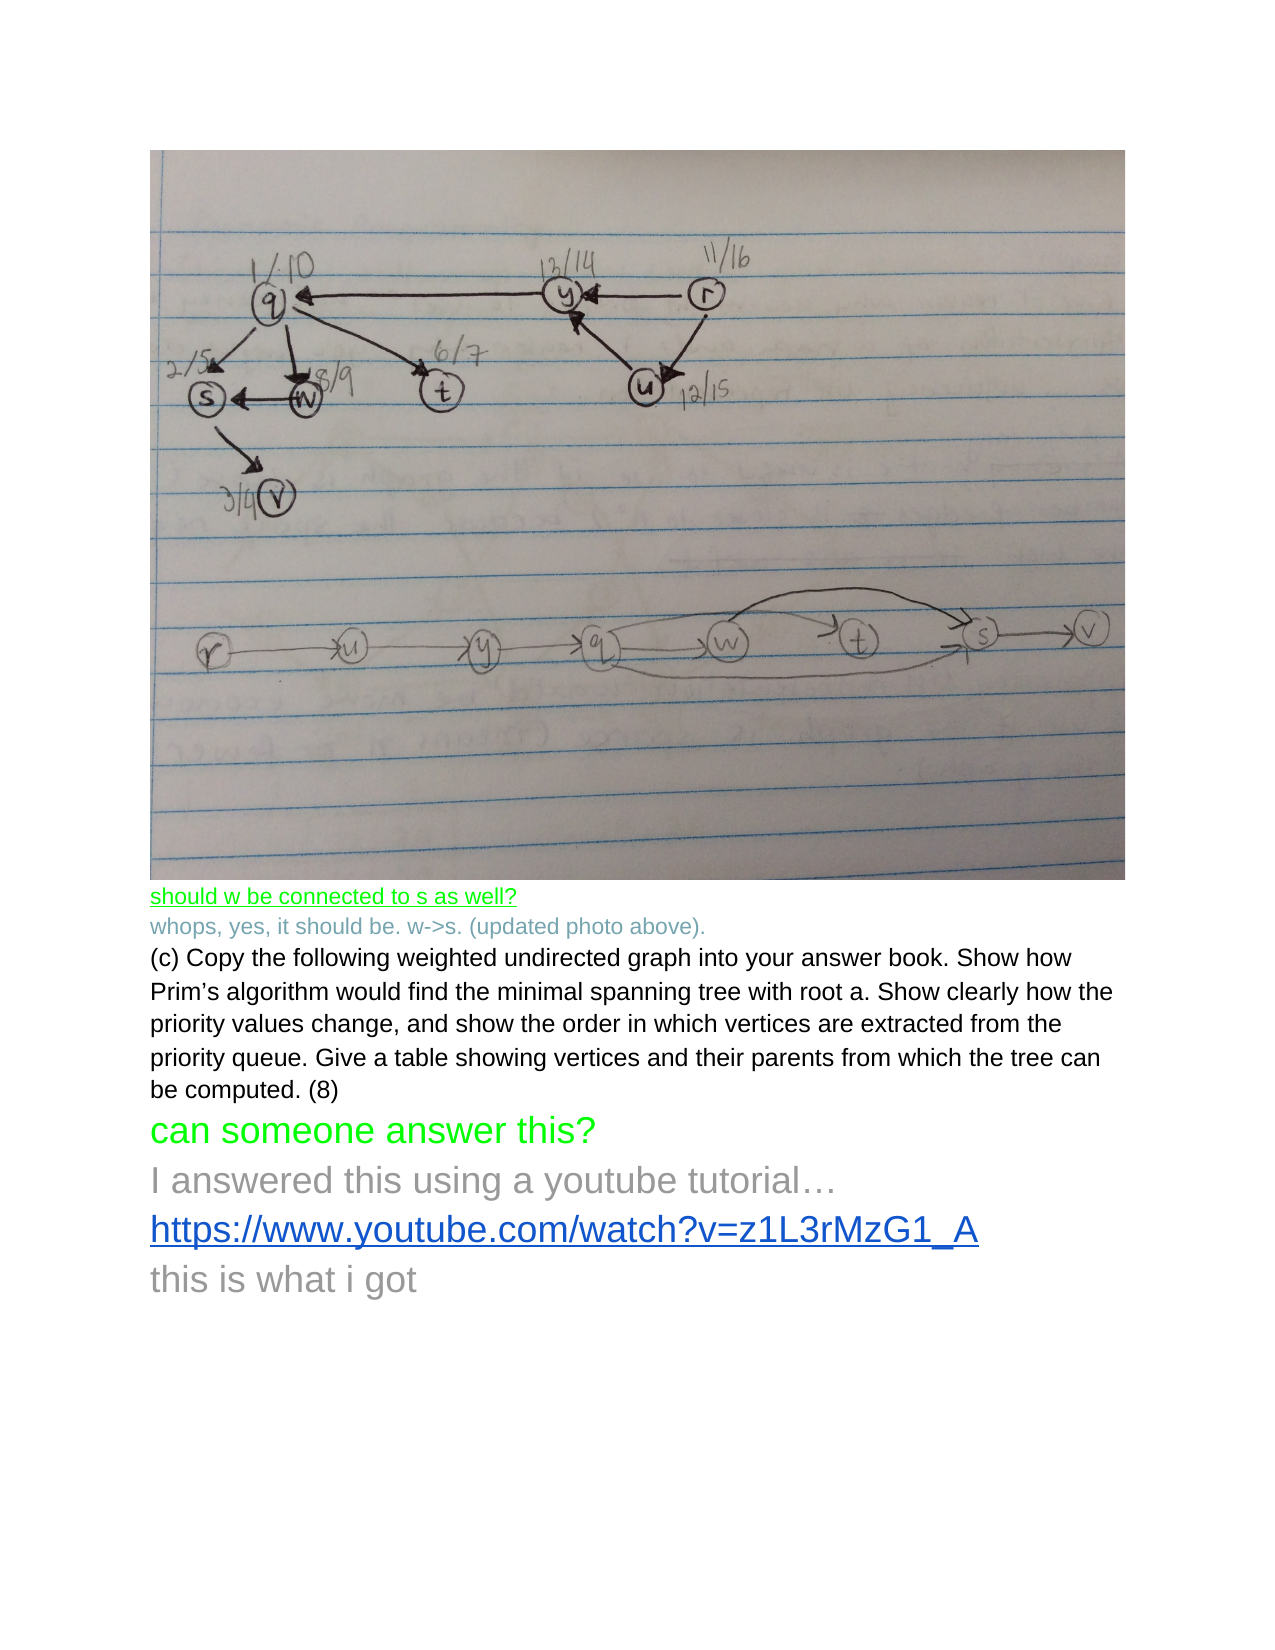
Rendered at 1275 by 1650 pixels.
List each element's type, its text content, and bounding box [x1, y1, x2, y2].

text I answered this using a youtube tutorial… [150, 1158, 1125, 1201]
text this is what i got [150, 1257, 1125, 1300]
text whops, yes, it should be. w->s. (updated photo above). [150, 913, 1125, 939]
text should w be connected to s as well? [150, 883, 1125, 909]
text can someone answer this? [150, 1108, 1125, 1152]
picture [150, 150, 1125, 880]
text https://www.youtube.com/watch?v=z1L3rMzG1_A [150, 1208, 1125, 1251]
text (c) Copy the following weighted undirected graph into your answer book. Show how Prim’s algorithm would find the minimal spanning tree with root a. Show clearly how the priority values change, and show the order in which vertices are extracted from the priority queue. Give a table showing vertices and their parents from which the tree can be computed. (8) [150, 943, 1125, 1104]
